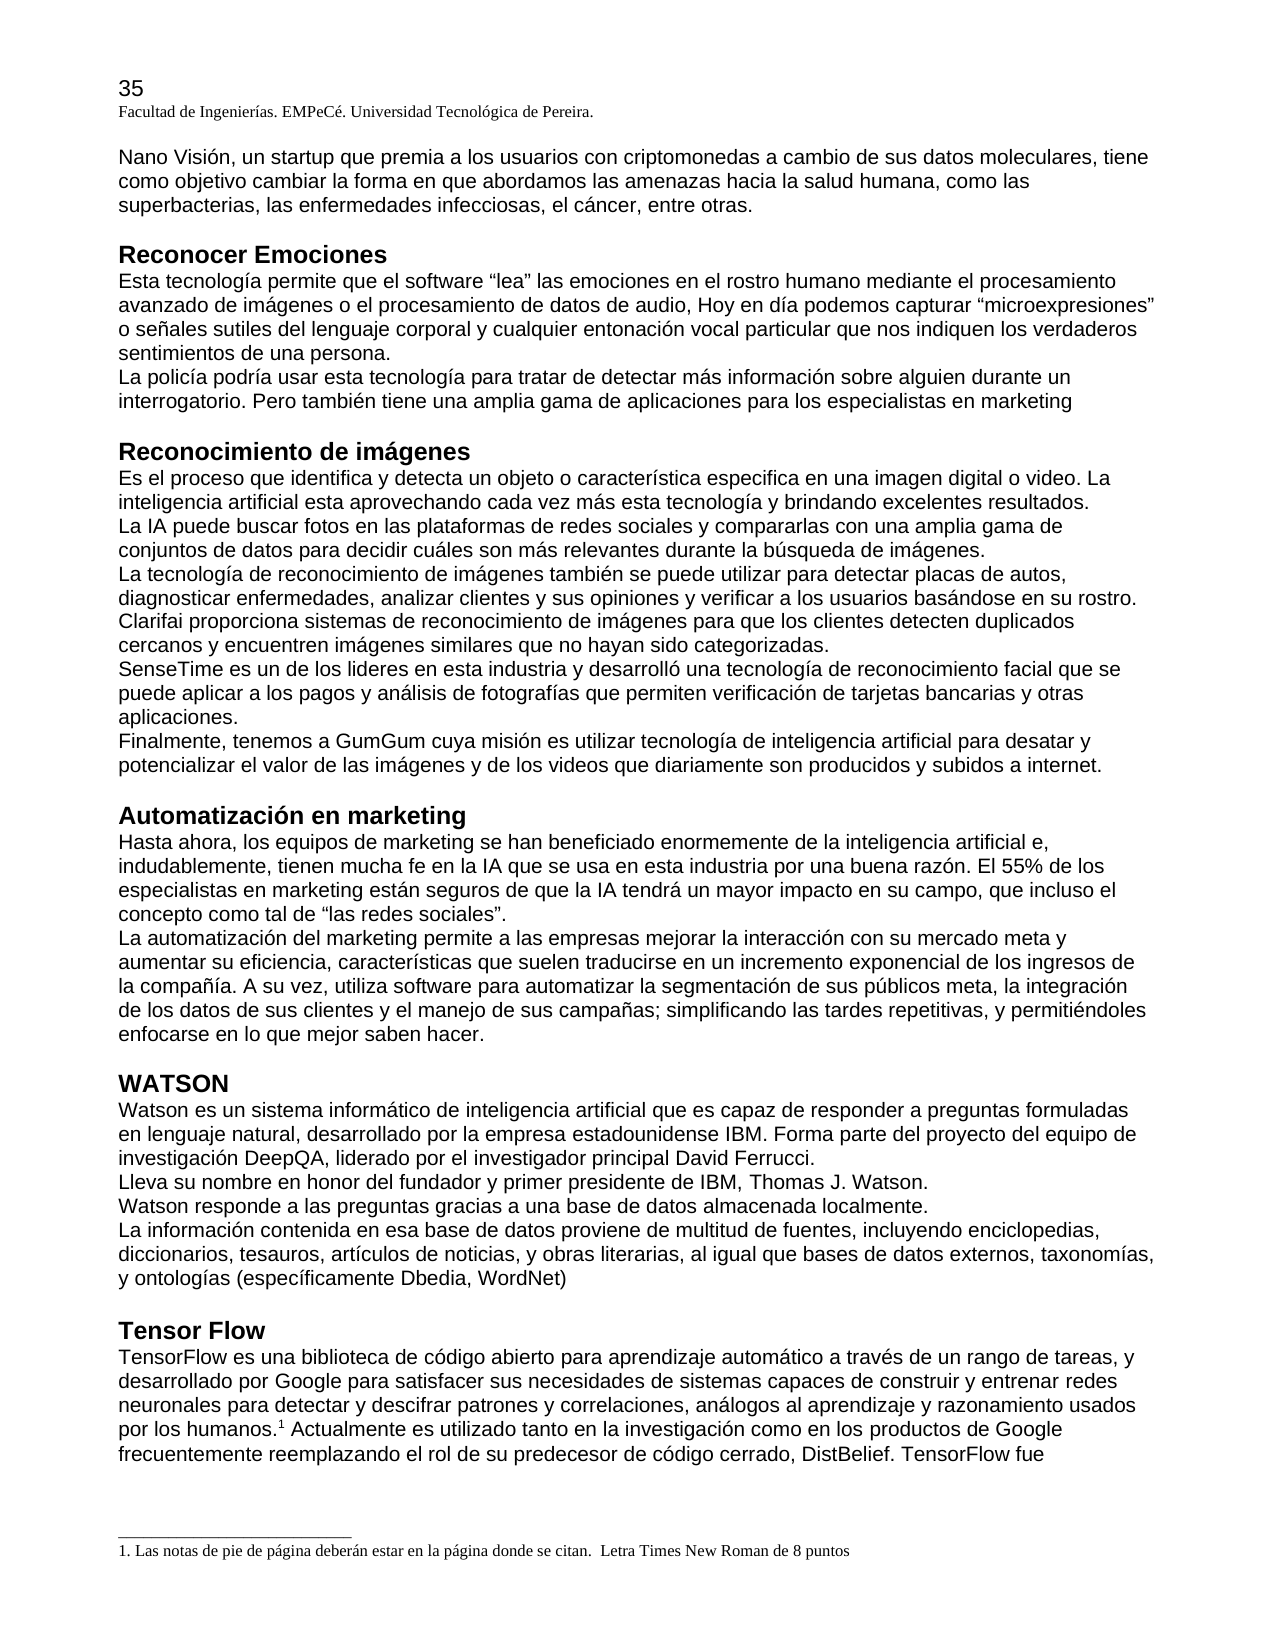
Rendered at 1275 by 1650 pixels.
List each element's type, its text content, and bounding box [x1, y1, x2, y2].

text Nano Visión, un startup que premia a los usuarios con criptomonedas a cambio de sus datos moleculares, tiene como objetivo cambiar la forma en que abordamos las amenazas hacia la salud humana, como las superbacterias, las enfermedades infecciosas, el cáncer, entre otras. [118, 144, 1157, 216]
text Finalmente, tenemos a GumGum cuya misión es utilizar tecnología de inteligencia artificial para desatar y potencializar el valor de las imágenes y de los videos que diariamente son producidos y subidos a internet. [118, 729, 1157, 777]
text Lleva su nombre en honor del fundador y primer presidente de IBM, Thomas J. Watson. [118, 1170, 1157, 1194]
text La IA puede buscar fotos en las plataformas de redes sociales y compararlas con una amplia gama de conjuntos de datos para decidir cuáles son más relevantes durante la búsqueda de imágenes. [118, 513, 1157, 561]
text Clarifai proporciona sistemas de reconocimiento de imágenes para que los clientes detecten duplicados cercanos y encuentren imágenes similares que no hayan sido categorizadas. [118, 609, 1157, 657]
text La información contenida en esa base de datos proviene de multitud de fuentes, incluyendo enciclopedias, diccionarios, tesauros, artículos de noticias, y obras literarias, al igual que bases de datos externos, taxonomías, y ontologías (específicamente Dbedia, WordNet) [118, 1218, 1157, 1290]
text Reconocimiento de imágenes [118, 437, 1157, 466]
text Watson responde a las preguntas gracias a una base de datos almacenada localmente. [118, 1194, 1157, 1218]
text SenseTime es un de los lideres en esta industria y desarrolló una tecnología de reconocimiento facial que se puede aplicar a los pagos y análisis de fotografías que permiten verificación de tarjetas bancarias y otras aplicaciones. [118, 657, 1157, 729]
text Watson es un sistema informático de inteligencia artificial que es capaz de responder a preguntas formuladas en lenguaje natural, desarrollado por la empresa estadounidense IBM. Forma parte del proyecto del equipo de investigación DeepQA, liderado por el investigador principal David Ferrucci. [118, 1098, 1157, 1170]
text Esta tecnología permite que el software “lea” las emociones en el rostro humano mediante el procesamiento avanzado de imágenes o el procesamiento de datos de audio, Hoy en día podemos capturar “microexpresiones” o señales sutiles del lenguaje corporal y cualquier entonación vocal particular que nos indiquen los verdaderos sentimientos de una persona. [118, 269, 1157, 365]
text La tecnología de reconocimiento de imágenes también se puede utilizar para detectar placas de autos, diagnosticar enfermedades, analizar clientes y sus opiniones y verificar a los usuarios basándose en su rostro. [118, 561, 1157, 609]
text WATSON [118, 1069, 1157, 1098]
text La policía podría usar esta tecnología para tratar de detectar más información sobre alguien durante un interrogatorio. Pero también tiene una amplia gama de aplicaciones para los especialistas en marketing [118, 365, 1157, 413]
text Automatización en marketing [118, 801, 1157, 830]
text Tensor Flow [118, 1316, 1157, 1345]
text Hasta ahora, los equipos de marketing se han beneficiado enormemente de la inteligencia artificial e, indudablemente, tienen mucha fe en la IA que se usa en esta industria por una buena razón. El 55% de los especialistas en marketing están seguros de que la IA tendrá un mayor impacto en su campo, que incluso el concepto como tal de “las redes sociales”. [118, 830, 1157, 926]
text Reconocer Emociones [118, 240, 1157, 269]
text Es el proceso que identifica y detecta un objeto o característica especifica en una imagen digital o video. La inteligencia artificial esta aprovechando cada vez más esta tecnología y brindando excelentes resultados. [118, 466, 1157, 513]
text La automatización del marketing permite a las empresas mejorar la interacción con su mercado meta y aumentar su eficiencia, características que suelen traducirse en un incremento exponencial de los ingresos de la compañía. A su vez, utiliza software para automatizar la segmentación de sus públicos meta, la integración de los datos de sus clientes y el manejo de sus campañas; simplificando las tardes repetitivas, y permitiéndoles enfocarse en lo que mejor saben hacer. [118, 926, 1157, 1045]
